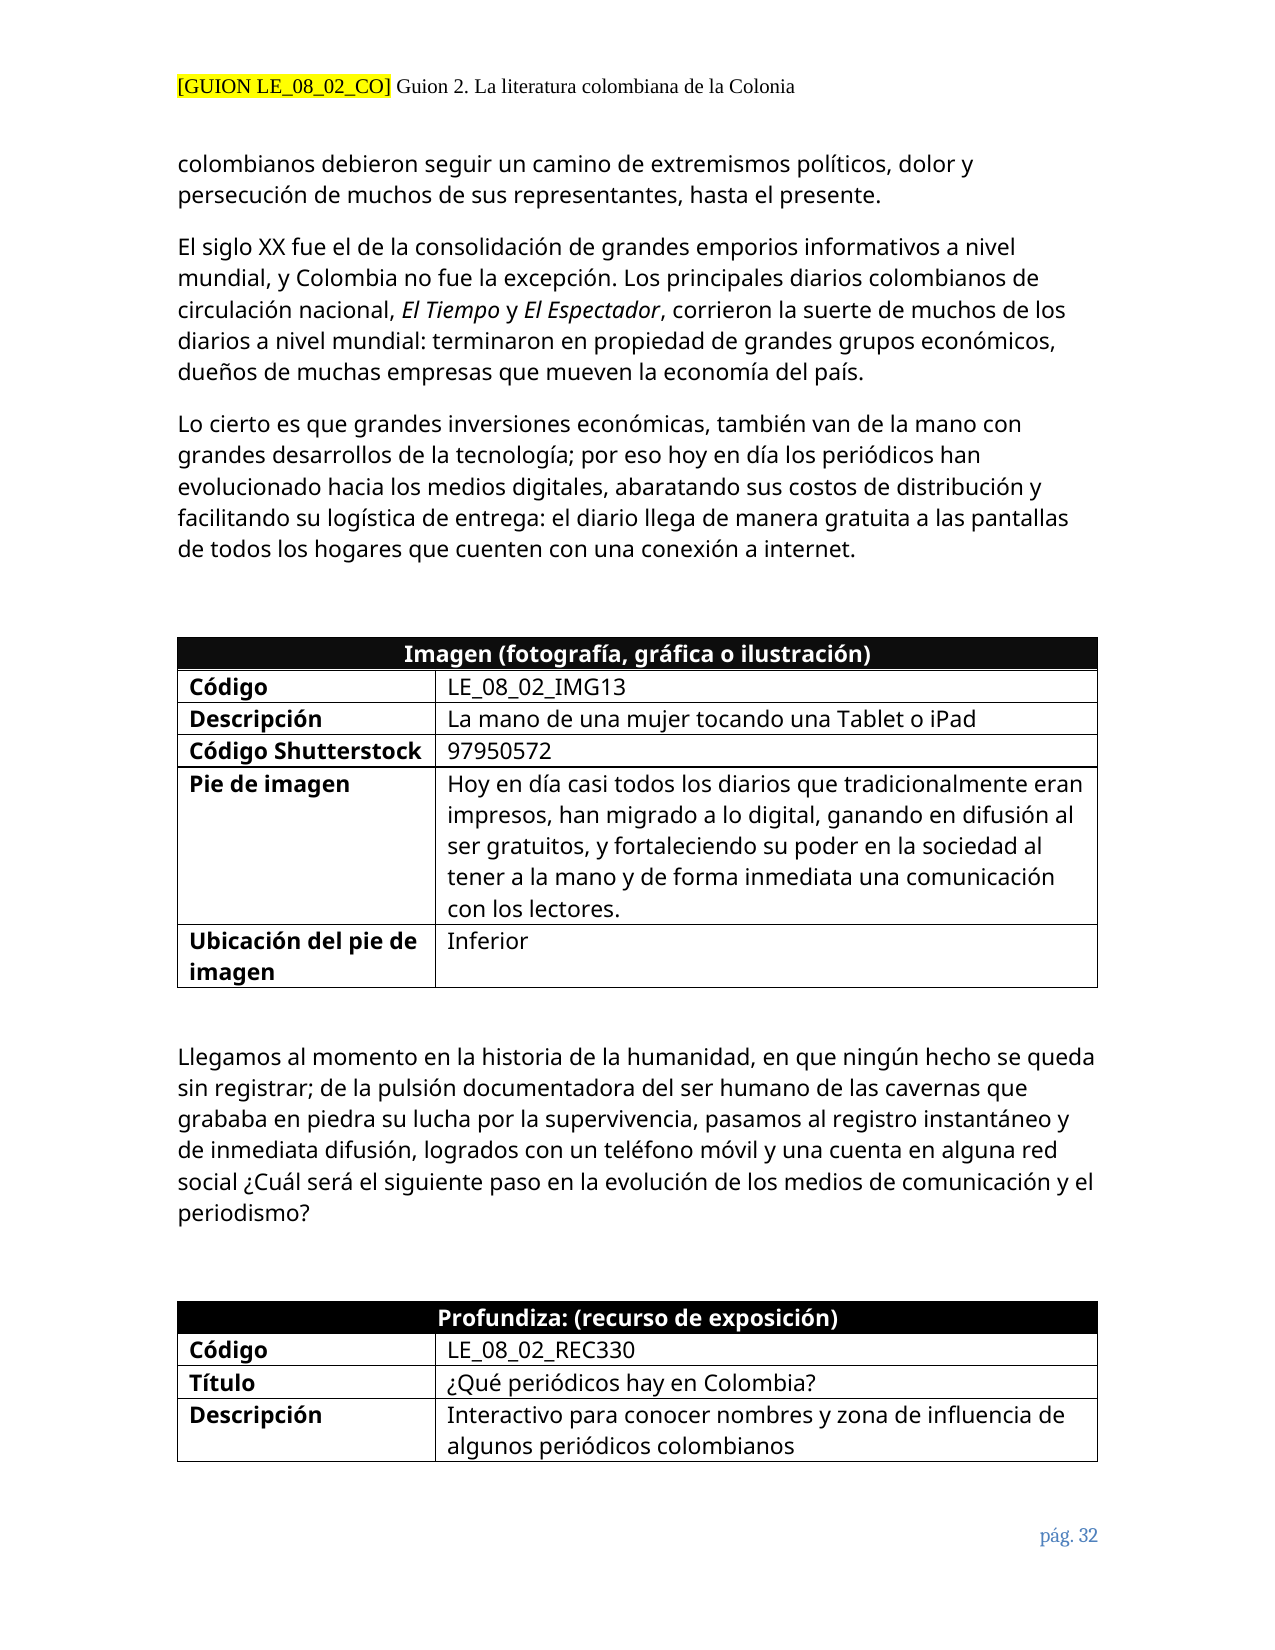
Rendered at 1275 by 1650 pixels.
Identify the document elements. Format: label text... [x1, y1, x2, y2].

table_cell Pie de imagen [178, 768, 435, 924]
table_header Profundiza: (recurso de exposición) [178, 1302, 1097, 1333]
table_header Imagen (fotografía, gráfica o ilustración) [178, 638, 1097, 669]
table_cell Interactivo para conocer nombres y zona de influencia de algunos periódicos colombianos [436, 1399, 1097, 1461]
table_cell Ubicación del pie de imagen [178, 925, 435, 987]
table_cell Hoy en día casi todos los diarios que tradicionalmente eran impresos, han migrado a lo digital, ganando en difusión al ser gratuitos, y fortaleciendo su poder en la sociedad al tener a la mano y de forma inmediata una comunicación con los lectores. [436, 768, 1097, 924]
table_cell Código [178, 1334, 435, 1365]
table_cell Inferior [436, 925, 1097, 987]
table_cell La mano de una mujer tocando una Tablet o iPad [436, 703, 1097, 734]
table_cell LE_08_02_IMG13 [436, 671, 1097, 702]
text El siglo XX fue el de la consolidación de grandes emporios informativos a nivel mundial, y Colombia no fue la excepción. Los principales diarios colombianos de circulación nacional, El Tiempo y El Espectador, corrieron la suerte de muchos de los diarios a nivel mundial: terminaron en propiedad de grandes grupos económicos, dueños de muchas empresas que mueven la economía del país. [177, 231, 1098, 387]
table_cell ¿Qué periódicos hay en Colombia? [436, 1366, 1097, 1398]
table_cell LE_08_02_REC330 [436, 1334, 1097, 1365]
text Lo cierto es que grandes inversiones económicas, también van de la mano con grandes desarrollos de la tecnología; por eso hoy en día los periódicos han evolucionado hacia los medios digitales, abaratando sus costos de distribución y facilitando su logística de entrega: el diario llega de manera gratuita a las pantallas de todos los hogares que cuenten con una conexión a internet. [177, 408, 1098, 564]
table_cell 97950572 [436, 735, 1097, 766]
table_cell Descripción [178, 1399, 435, 1461]
table_cell Título [178, 1366, 435, 1398]
table_cell Descripción [178, 703, 435, 734]
table_cell Código [178, 671, 435, 702]
text Llegamos al momento en la historia de la humanidad, en que ningún hecho se queda sin registrar; de la pulsión documentadora del ser humano de las cavernas que grababa en piedra su lucha por la supervivencia, pasamos al registro instantáneo y de inmediata difusión, logrados con un teléfono móvil y una cuenta en alguna red social ¿Cuál será el siguiente paso en la evolución de los medios de comunicación y el periodismo? [177, 1040, 1098, 1228]
table_cell Código Shutterstock [178, 735, 435, 766]
